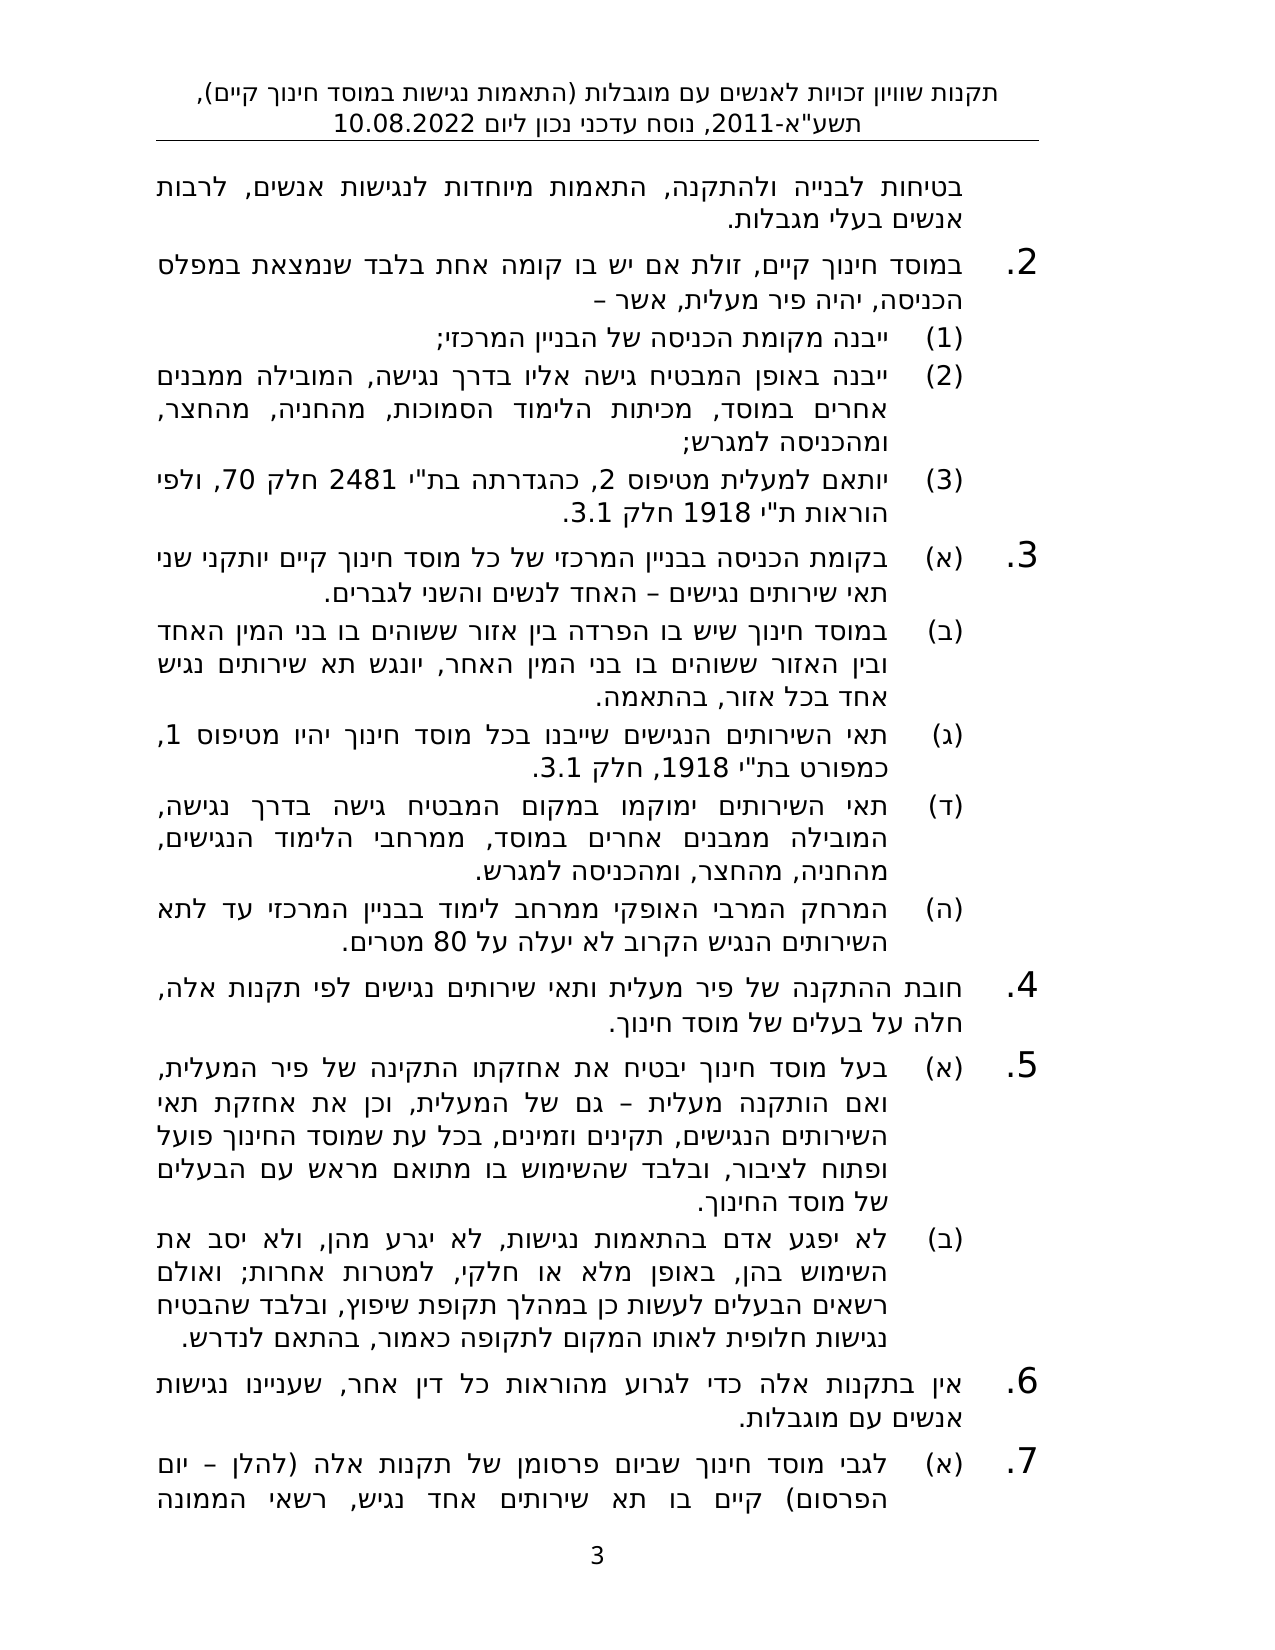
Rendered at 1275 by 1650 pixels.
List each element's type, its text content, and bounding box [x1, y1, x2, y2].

text (3) יותאם למעלית מטיפוס 2, כהגדרתה בת"י 2481 חלק 70, ולפי הוראות ת"י 1918 חלק 3.1. [156, 503, 964, 567]
text (ב) במוסד חינוך שיש בו הפרדה בין אזור ששוהים בו בני המין האחד ובין האזור ששוהים בו בני המין האחר, יונגש תא שירותים נגיש אחד בכל אזור, בהתאמה. [156, 654, 964, 751]
text 5. (א) בעל מוסד חינוך יבטיח את אחזקתו התקינה של פיר המעלית, ואם הותקנה מעלית – גם של המעלית, וכן את אחזקת תאי השירותים הנגישים, תקינים וזמינים, בכל עת שמוסד החינוך פועל ופתוח לציבור, ובלבד שהשימוש בו מתואם מראש עם הבעלים של מוסד החינוך. [156, 1084, 1039, 1256]
text 6. אין בתקנות אלה כדי לגרוע מהוראות כל דין אחר, שעניינו נגישות אנשים עם מוגבלות. [156, 1399, 1039, 1473]
text (ג) תאי השירותים הנגישים שייבנו בכל מוסד חינוך יהיו מטיפוס 1, כמפורט בת"י 1918, חלק 3.1. [156, 758, 964, 822]
text (ה) המרחק המרבי האופקי ממרחב לימוד בבניין המרכזי עד לתא השירותים הנגיש הקרוב לא יעלה על 80 מטרים. [156, 932, 964, 997]
text 3. (א) בקומת הכניסה בבניין המרכזי של כל מוסד חינוך קיים יותקני שני תאי שירותים נגישים – האחד לנשים והשני לגברים. [156, 574, 1039, 648]
text (ד) תאי השירותים ימוקמו במקום המבטיח גישה בדרך נגישה, המובילה ממבנים אחרים במוסד, ממרחבי הלימוד הנגישים, מהחניה, מהחצר, ומהכניסה למגרש. [156, 829, 964, 926]
text 2. במוסד חינוך קיים, זולת אם יש בו קומה אחת בלבד שנמצאת במפלס הכניסה, יהיה פיר מעלית, אשר – [156, 281, 1039, 355]
text "ת"י 2481, חלק 70" – ת"י 2481, חלק 70: מעליות – דרישות בטיחות לבנייה ולהתקנה, התאמות מיוחדות לנגישות אנשים, לרבות אנשים בעלי מגבלות. [156, 177, 964, 274]
text (1) ייבנה מקומת הכניסה של הבניין המרכזי; [156, 361, 964, 393]
text (2) ייבנה באופן המבטיח גישה אליו בדרך נגישה, המובילה ממבנים אחרים במוסד, מכיתות הלימוד הסמוכות, מהחניה, מהחצר, ומהכניסה למגרש; [156, 399, 964, 496]
text (ב) לא יפגע אדם בהתאמות נגישות, לא יגרע מהן, ולא יסב את השימוש בהן, באופן מלא או חלקי, למטרות אחרות; ואולם רשאים הבעלים לעשות כן במהלך תקופת שיפוץ, ובלבד שהבטיח נגישות חלופית לאותו המקום לתקופה כאמור, בהתאם לנדרש. [156, 1263, 964, 1393]
text 4. חובת ההתקנה של פיר מעלית ותאי שירותים נגישים לפי תקנות אלה, חלה על בעלים של מוסד חינוך. [156, 1003, 1039, 1077]
